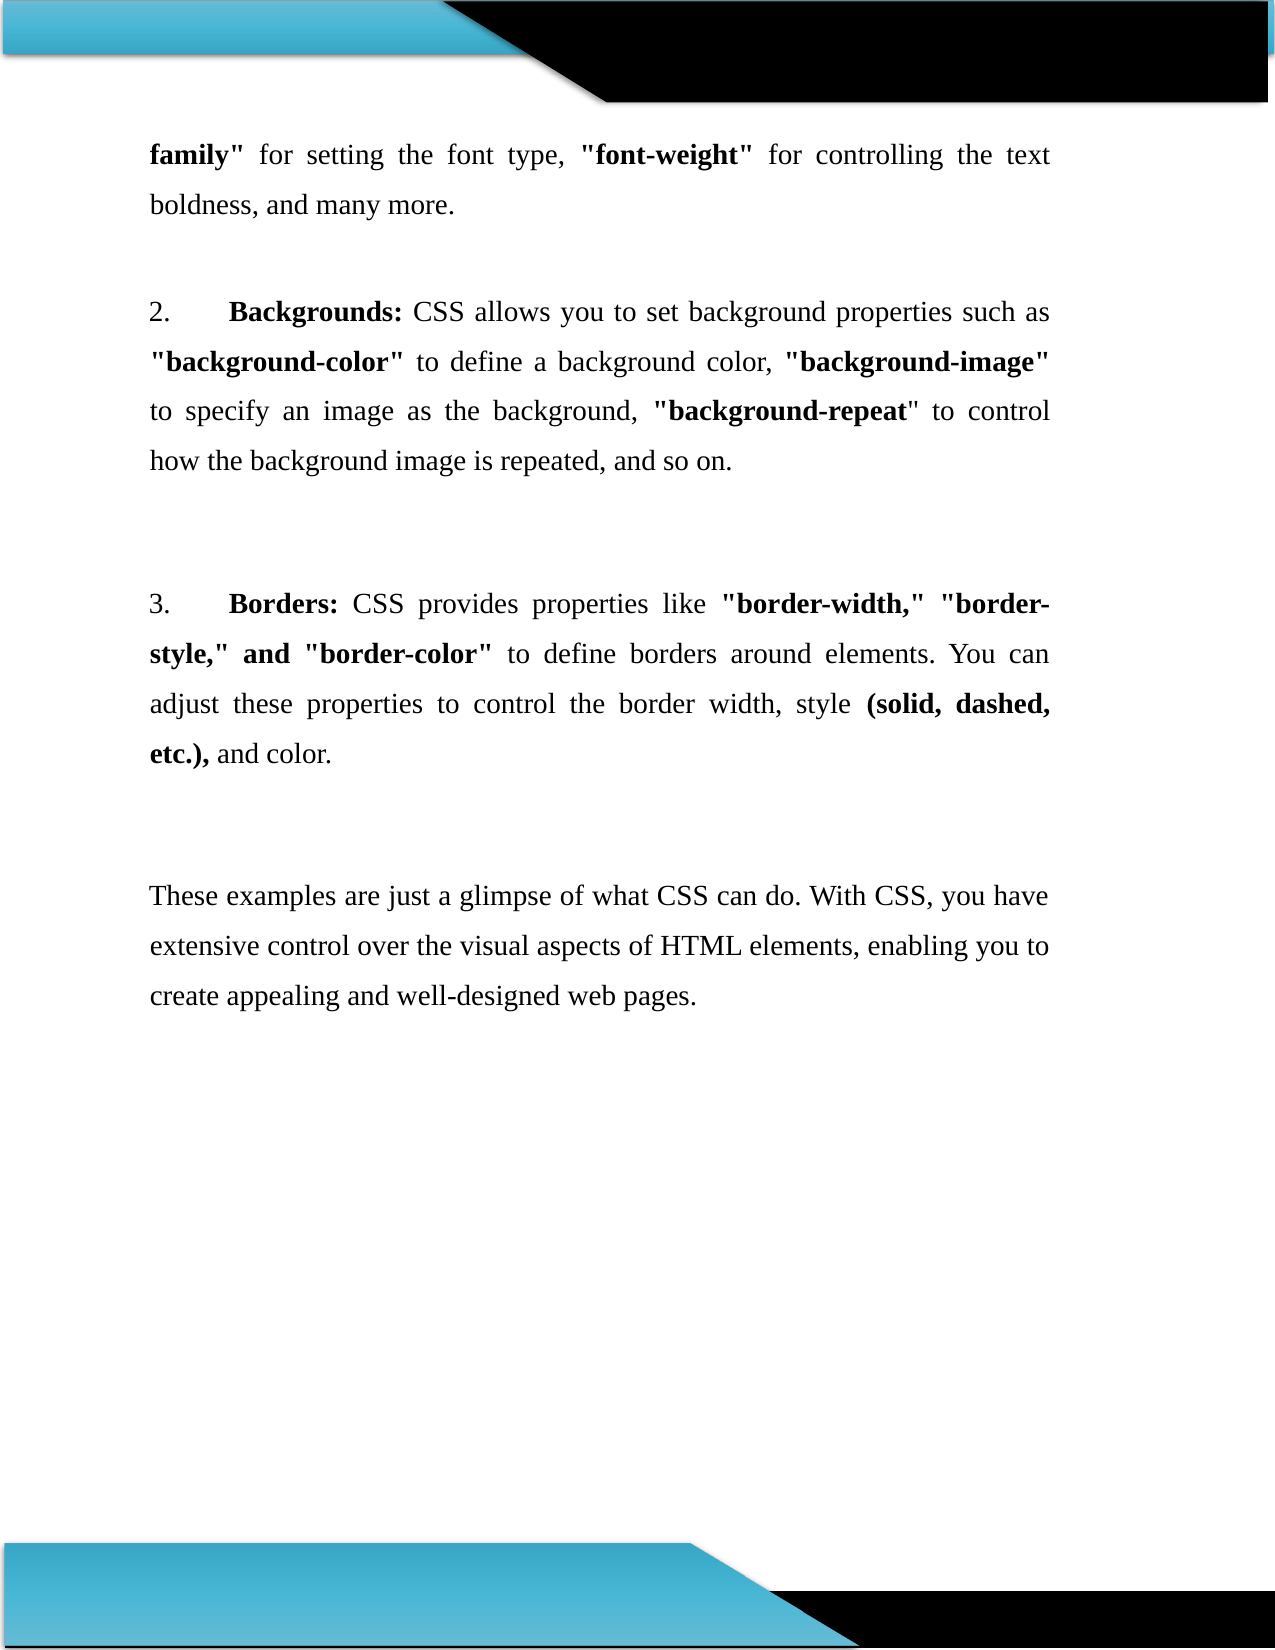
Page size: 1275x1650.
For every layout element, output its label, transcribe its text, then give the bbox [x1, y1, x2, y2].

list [148, 120, 1050, 220]
picture [0, 0, 1275, 109]
list Borders: CSS provides properties like "border-width," "border-style," and "border-color" to define borders around elements. You can adjust these properties to control the border width, style (solid, dashed, etc.), and color. [148, 587, 1050, 770]
picture [0, 1536, 866, 1650]
list Backgrounds: CSS allows you to set background properties such as "background-color" to define a background color, "background-image" to specify an image as the background, "background-repeat" to control how the background image is repeated, and so on. [148, 294, 1050, 477]
text These examples are just a glimpse of what CSS can do. With CSS, you have extensive control over the visual aspects of HTML elements, enabling you to create appealing and well-designed web pages. [148, 878, 1050, 1012]
